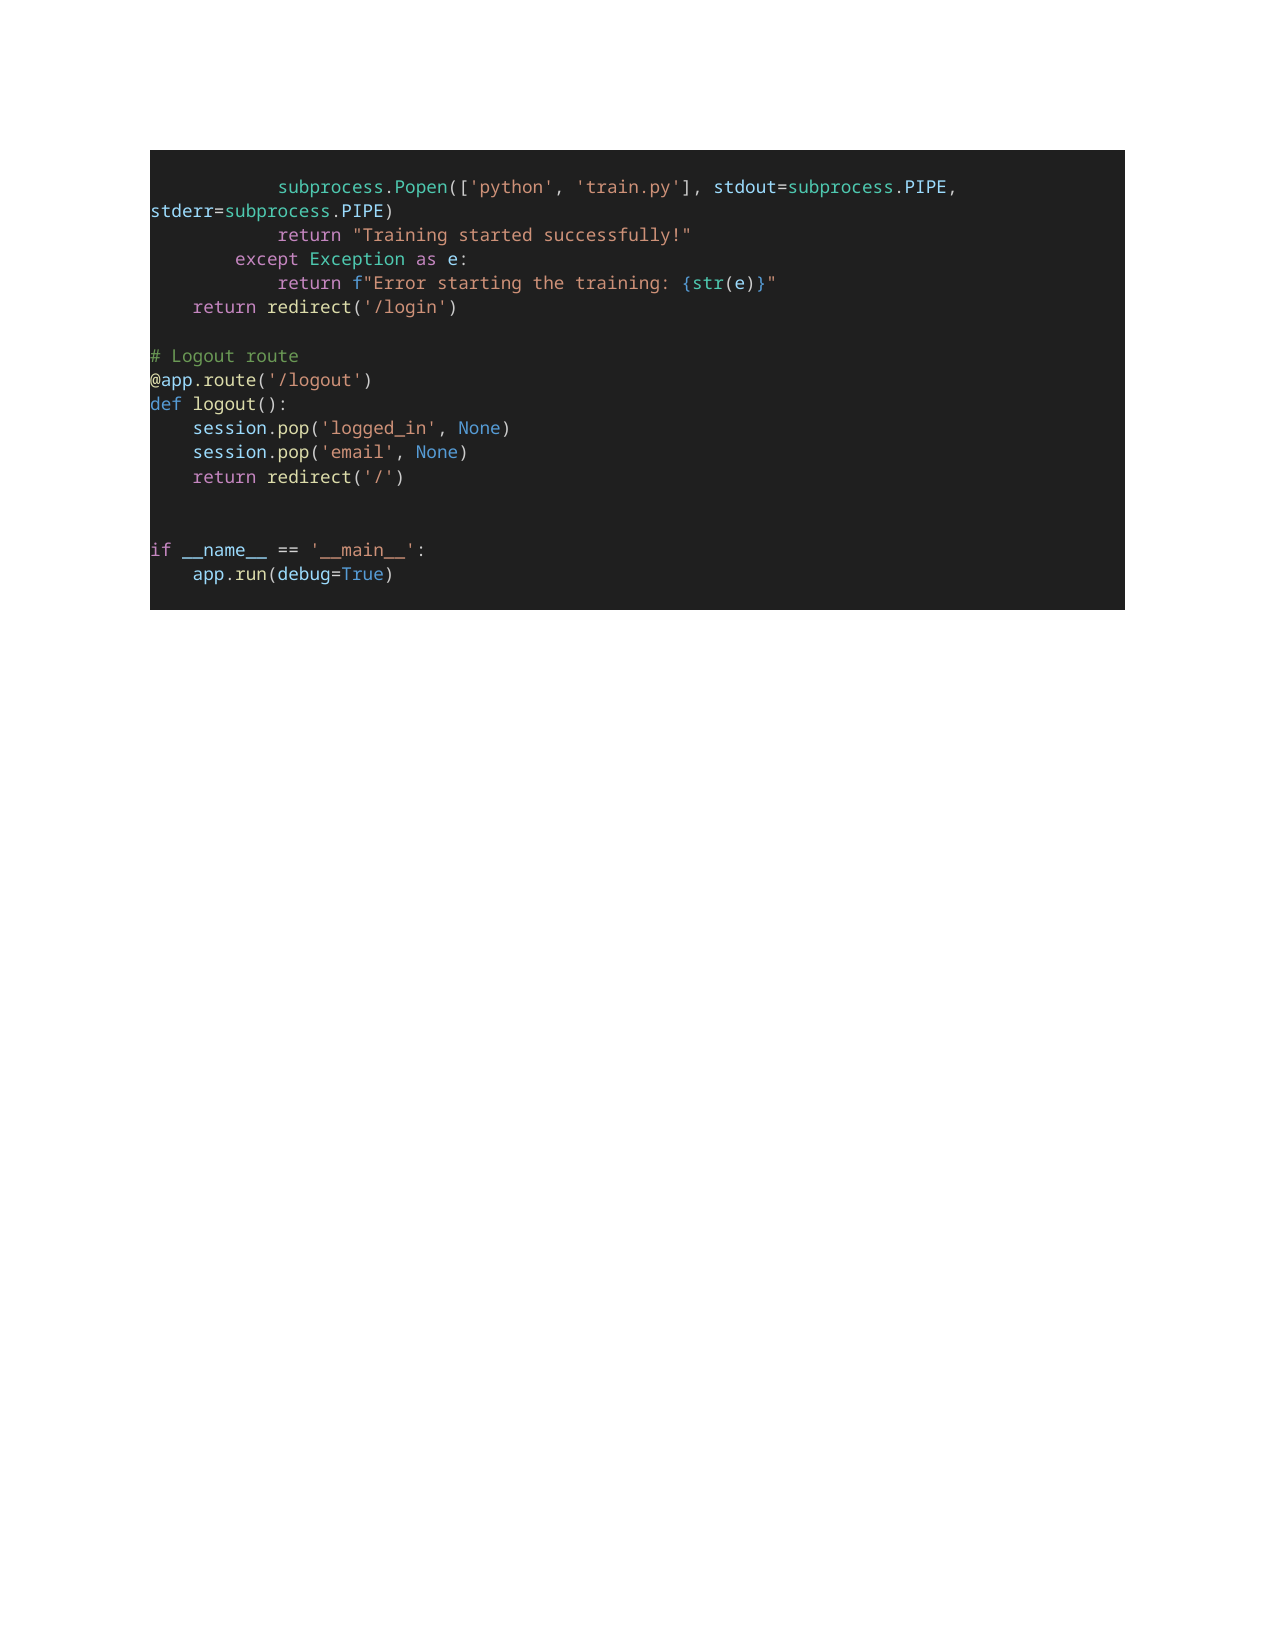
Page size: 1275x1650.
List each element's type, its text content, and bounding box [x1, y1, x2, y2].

text except Exception as e: [150, 247, 1125, 271]
text @app.route('/logout') [150, 367, 1125, 392]
text return redirect('/login') [150, 295, 1125, 319]
text if __name__ == '__main__': [150, 537, 1125, 562]
text return redirect('/') [150, 464, 1125, 488]
text def logout(): [150, 392, 1125, 416]
text session.pop('email', None) [150, 440, 1125, 464]
text app.run(debug=True) [150, 562, 1125, 586]
text # Logout route [150, 343, 1125, 367]
text subprocess.Popen(['python', 'train.py'], stdout=subprocess.PIPE, stderr=subprocess.PIPE) [150, 174, 1125, 222]
text session.pop('logged_in', None) [150, 416, 1125, 440]
text return f"Error starting the training: {str(e)}" [150, 271, 1125, 295]
text return "Training started successfully!" [150, 222, 1125, 247]
